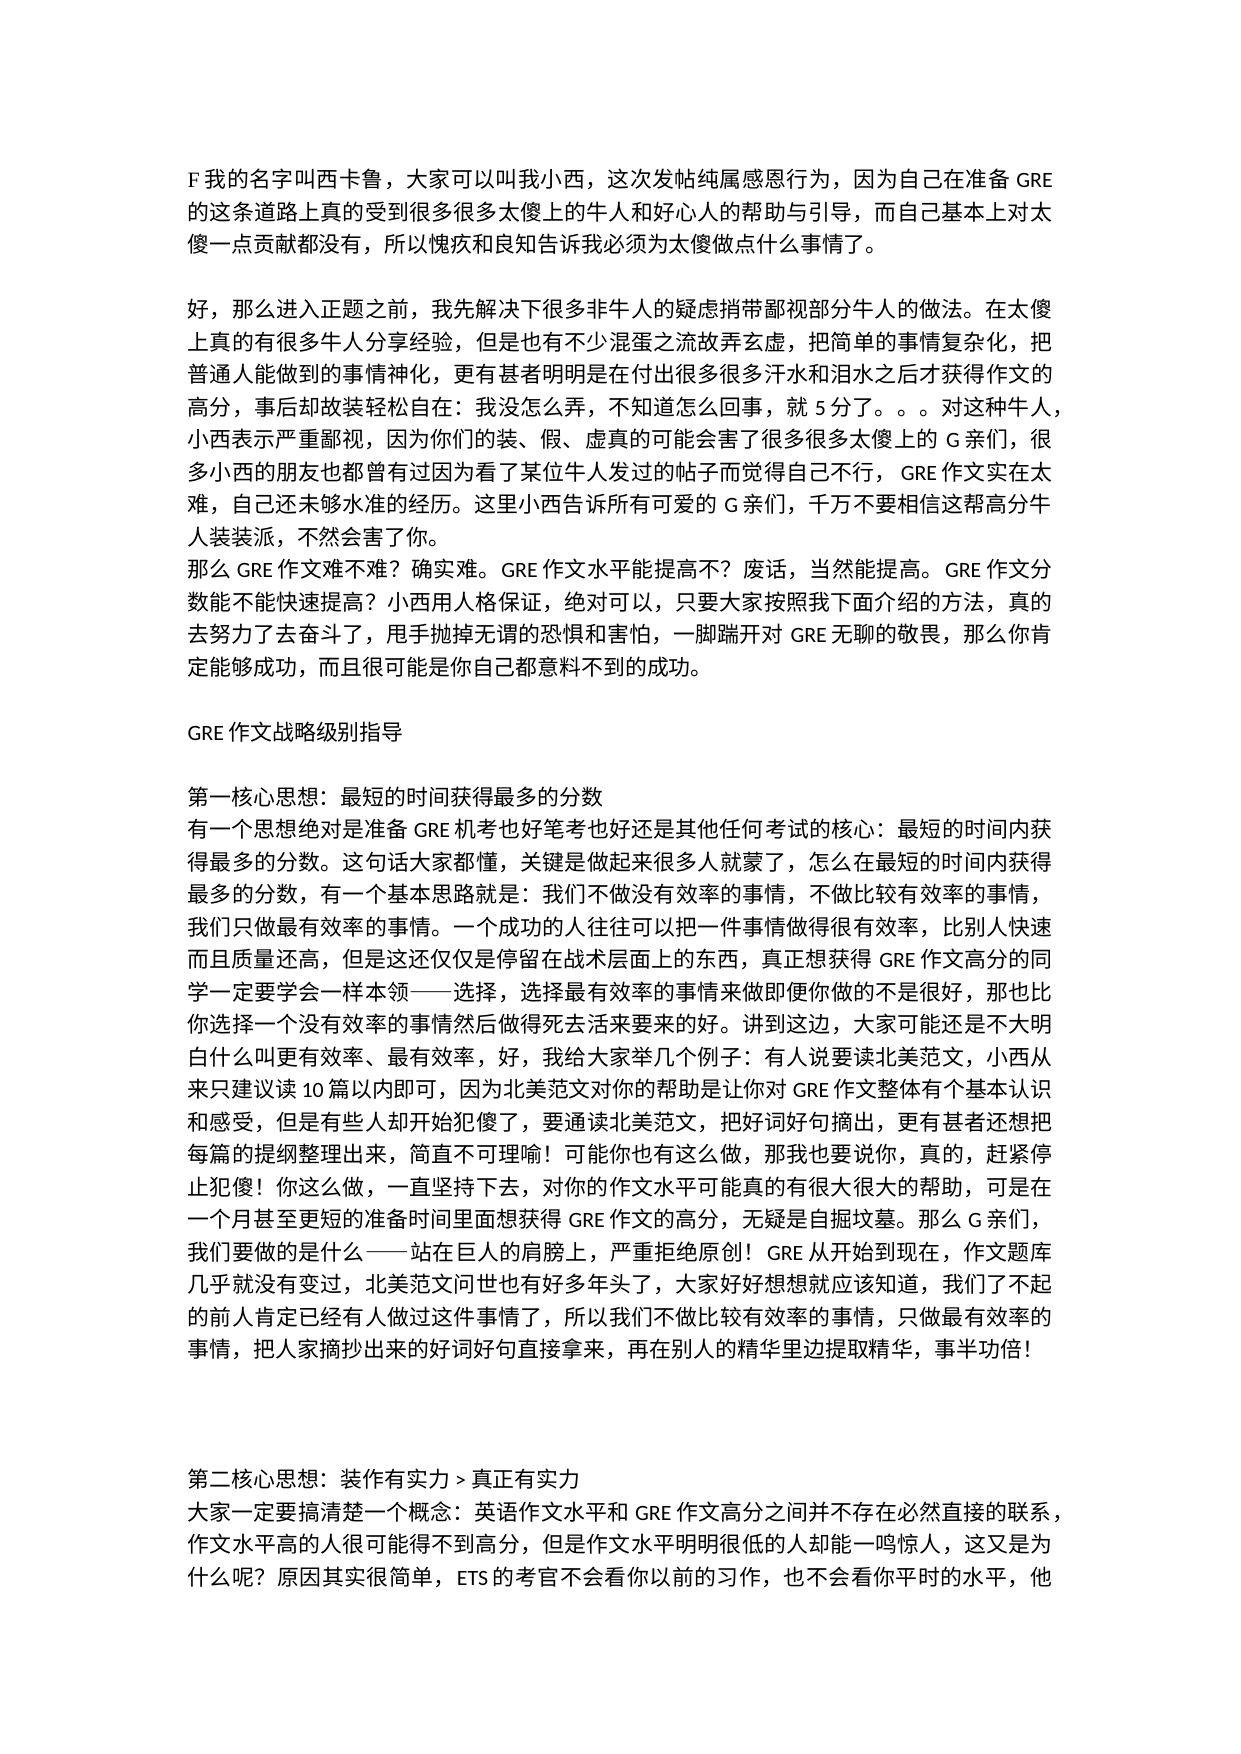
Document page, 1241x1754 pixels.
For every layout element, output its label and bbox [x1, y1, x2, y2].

text [187, 162, 1053, 1592]
